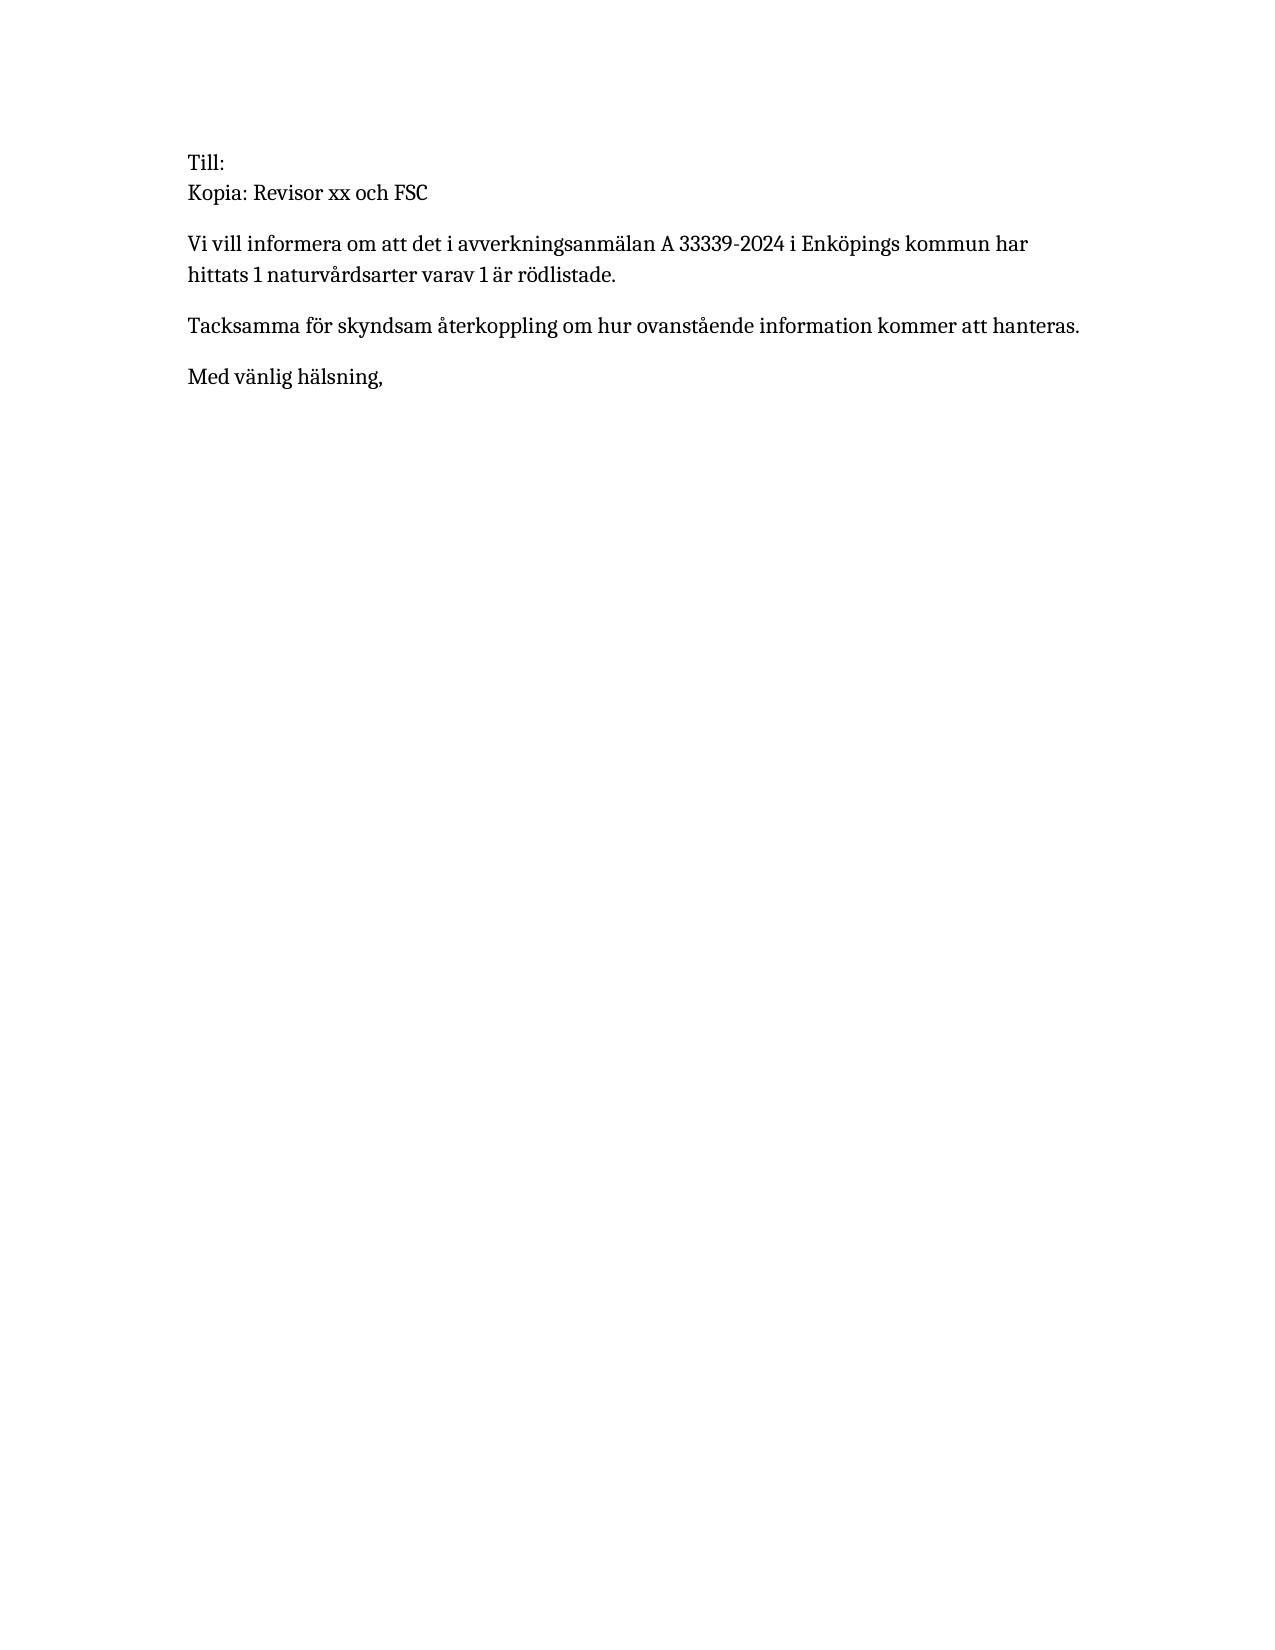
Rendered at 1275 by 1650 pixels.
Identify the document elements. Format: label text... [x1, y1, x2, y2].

text Tacksamma för skyndsam återkoppling om hur ovanstående information kommer att hanteras. [187, 312, 1087, 339]
text Med vänlig hälsning, [187, 363, 1087, 420]
text Till: Kopia: Revisor xx och FSC [187, 150, 1087, 207]
text Vi vill informera om att det i avverkningsanmälan A 33339-2024 i Enköpings kommun har hittats 1 naturvårdsarter varav 1 är rödlistade. [187, 231, 1087, 288]
